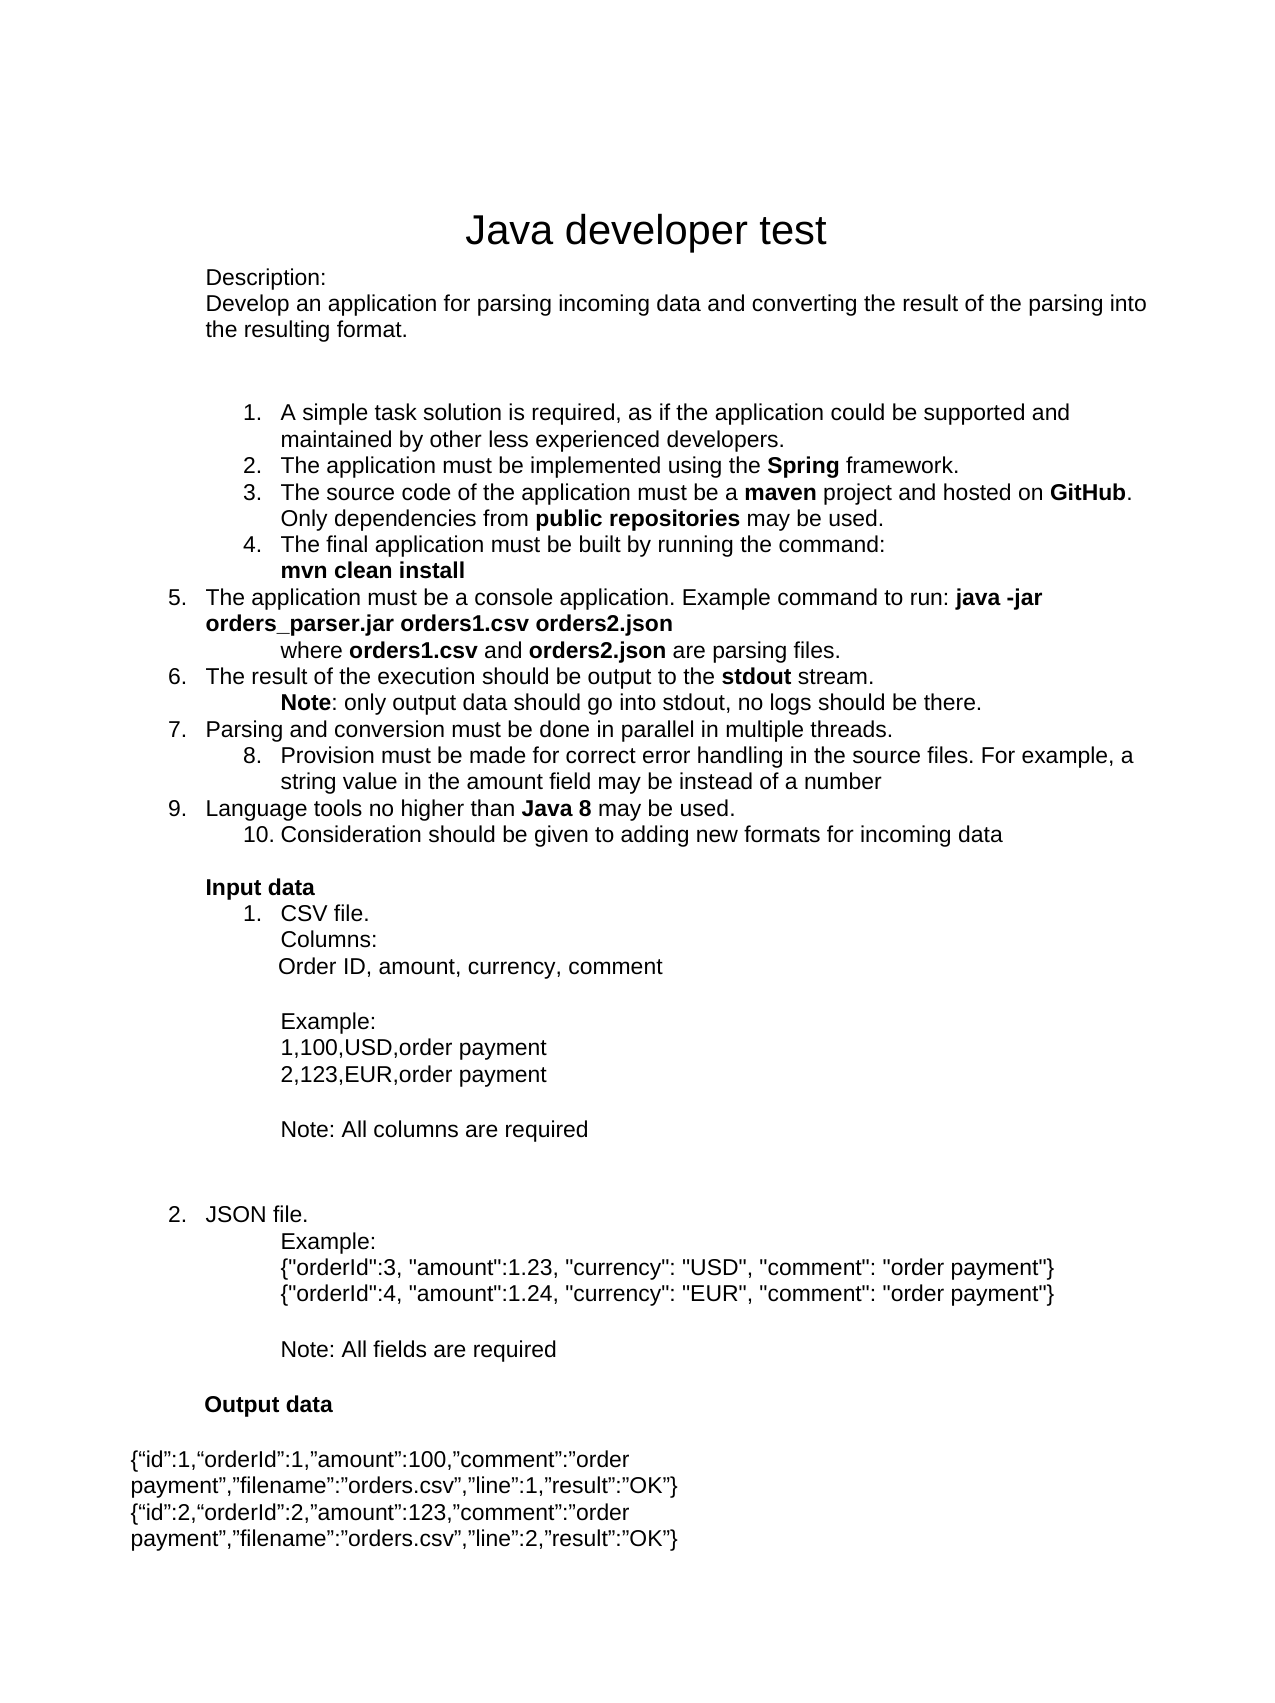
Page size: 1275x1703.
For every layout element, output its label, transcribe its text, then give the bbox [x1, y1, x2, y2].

list A simple task solution is required, as if the application could be supported and maintained by other less experienced developers. [243, 399, 1161, 452]
text Order ID, amount, currency, comment [205, 953, 1161, 979]
list Parsing and conversion must be done in parallel in multiple threads. [168, 716, 1161, 742]
list JSON file. [168, 1201, 1161, 1228]
text Columns: [205, 926, 1161, 953]
text Example: [280, 1228, 1161, 1254]
text 1,100,USD,order payment [205, 1034, 1161, 1061]
list CSV file. [243, 900, 1161, 926]
list The application must be implemented using the Spring framework. [243, 452, 1161, 478]
text Output data [130, 1391, 1161, 1417]
text Input data [205, 847, 1161, 900]
text {“id”:1,“orderId”:1,”amount”:100,”comment”:”order payment”,”filename”:”orders.csv”,”line”:1,”result”:”OK”} [130, 1446, 1182, 1498]
text Note: All fields are required [280, 1336, 1161, 1362]
text Note: only output data should go into stdout, no logs should be there. [280, 689, 1161, 716]
text Note: All columns are required [205, 1116, 1161, 1142]
text Java developer test [130, 205, 1161, 253]
list The source code of the application must be a maven project and hosted on GitHub. Only dependencies from public repositories may be used. [243, 478, 1161, 531]
text {"orderId":3, "amount":1.23, "currency": "USD", "comment": "order payment"} [280, 1254, 1161, 1280]
list Language tools no higher than Java 8 may be used. [168, 795, 1161, 821]
list Consideration should be given to adding new formats for incoming data [243, 821, 1161, 847]
text Description: [205, 263, 1161, 290]
list The result of the execution should be output to the stdout stream. [168, 663, 1161, 689]
list The application must be a console application. Example command to run: java -jar orders_parser.jar orders1.csv orders2.json [168, 584, 1161, 637]
text {“id”:2,“orderId”:2,”amount”:123,”comment”:”order payment”,”filename”:”orders.csv”,”line”:2,”result”:”OK”} [130, 1498, 1182, 1551]
list The final application must be built by running the command: [243, 531, 1161, 557]
text {"orderId":4, "amount":1.24, "currency": "EUR", "comment": "order payment"} [280, 1280, 1161, 1307]
text Example: [205, 1008, 1161, 1034]
list Provision must be made for correct error handling in the source files. For example, a string value in the amount field may be instead of a number [243, 742, 1161, 795]
text 2,123,EUR,order payment [205, 1061, 1161, 1087]
text mvn clean install [280, 557, 1161, 584]
text where orders1.csv and orders2.json are parsing files. [280, 637, 1161, 663]
text Develop an application for parsing incoming data and converting the result of the parsing into the resulting format. [205, 290, 1161, 399]
